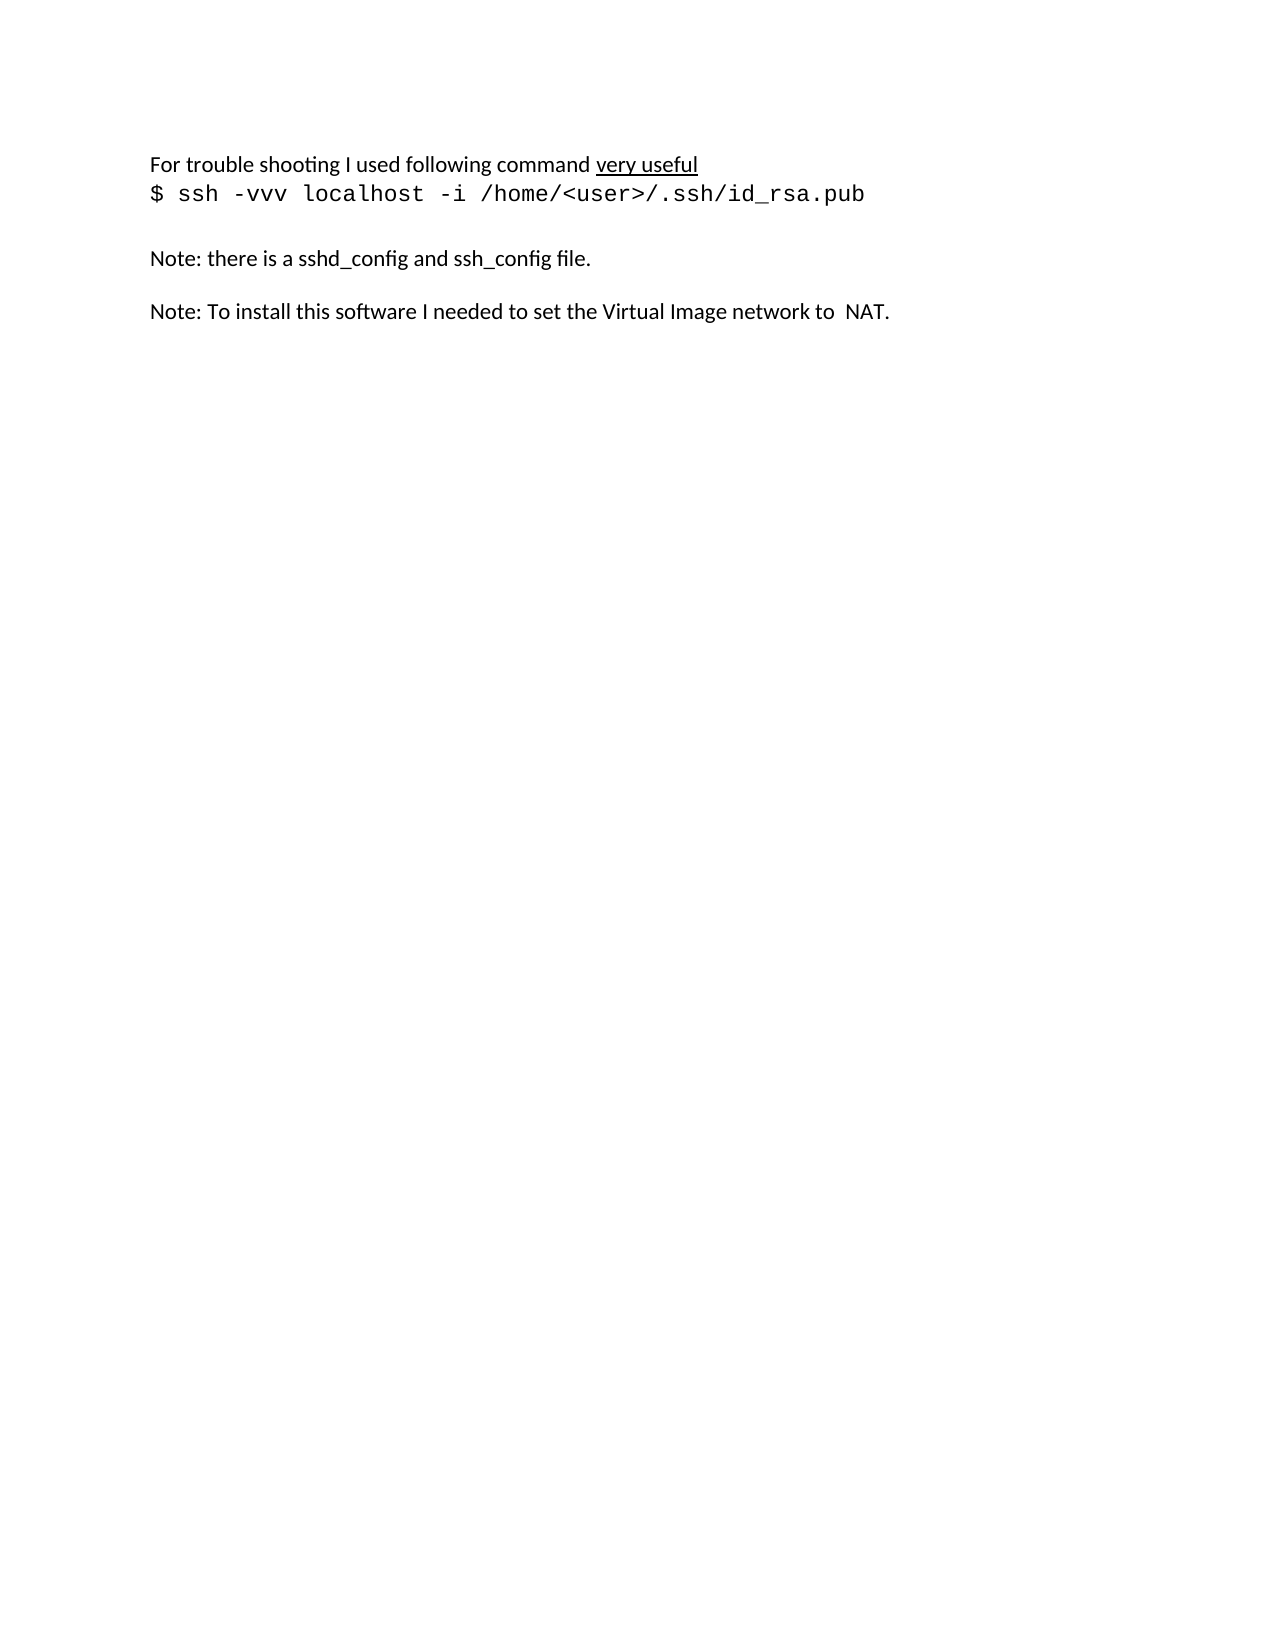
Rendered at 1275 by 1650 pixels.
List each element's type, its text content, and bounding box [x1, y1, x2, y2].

text For trouble shooting I used following command very useful $ ssh -vvv localhost -i /home/<user>/.ssh/id_rsa.pub Note: there is a sshd_config and ssh_config file. [150, 150, 1125, 272]
text Note: To install this software I needed to set the Virtual Image network to NAT. [150, 297, 1125, 325]
